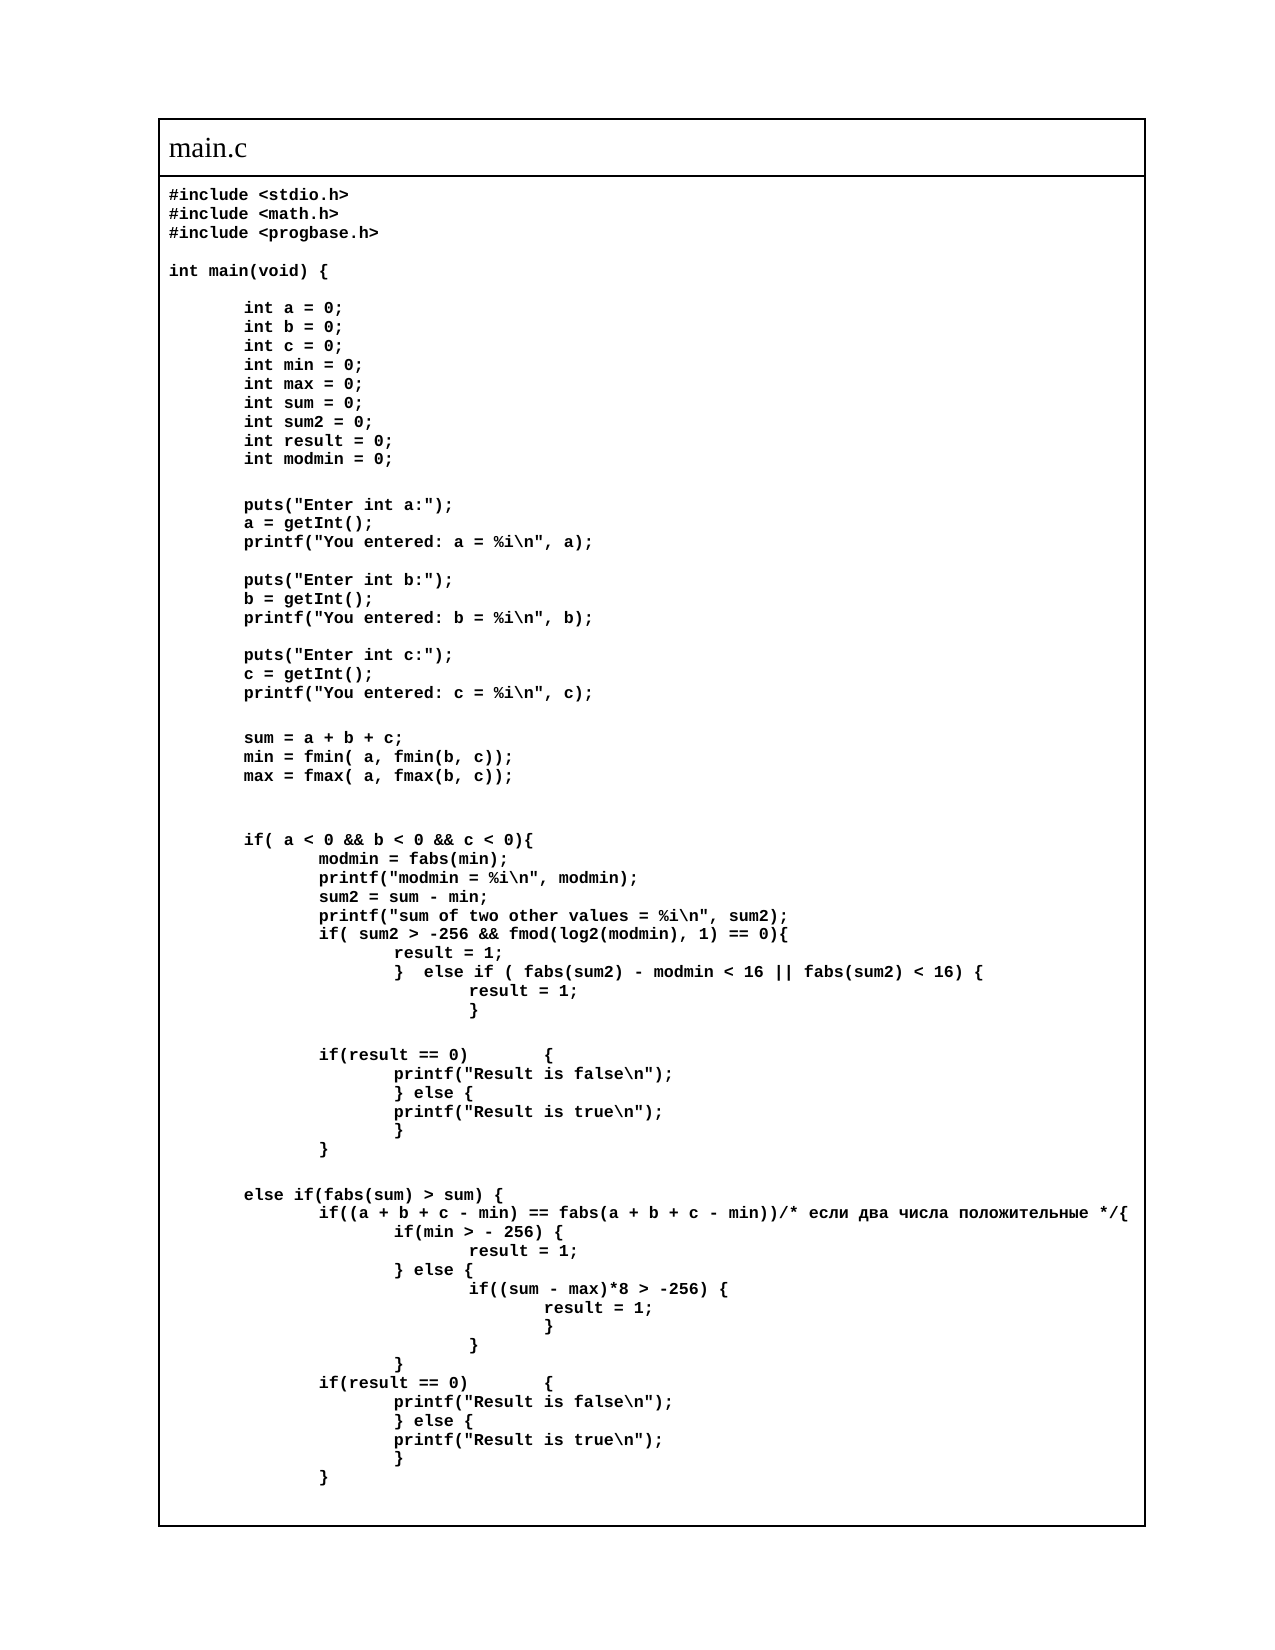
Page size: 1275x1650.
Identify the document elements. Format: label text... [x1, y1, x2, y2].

table_header main.c [160, 120, 1144, 174]
